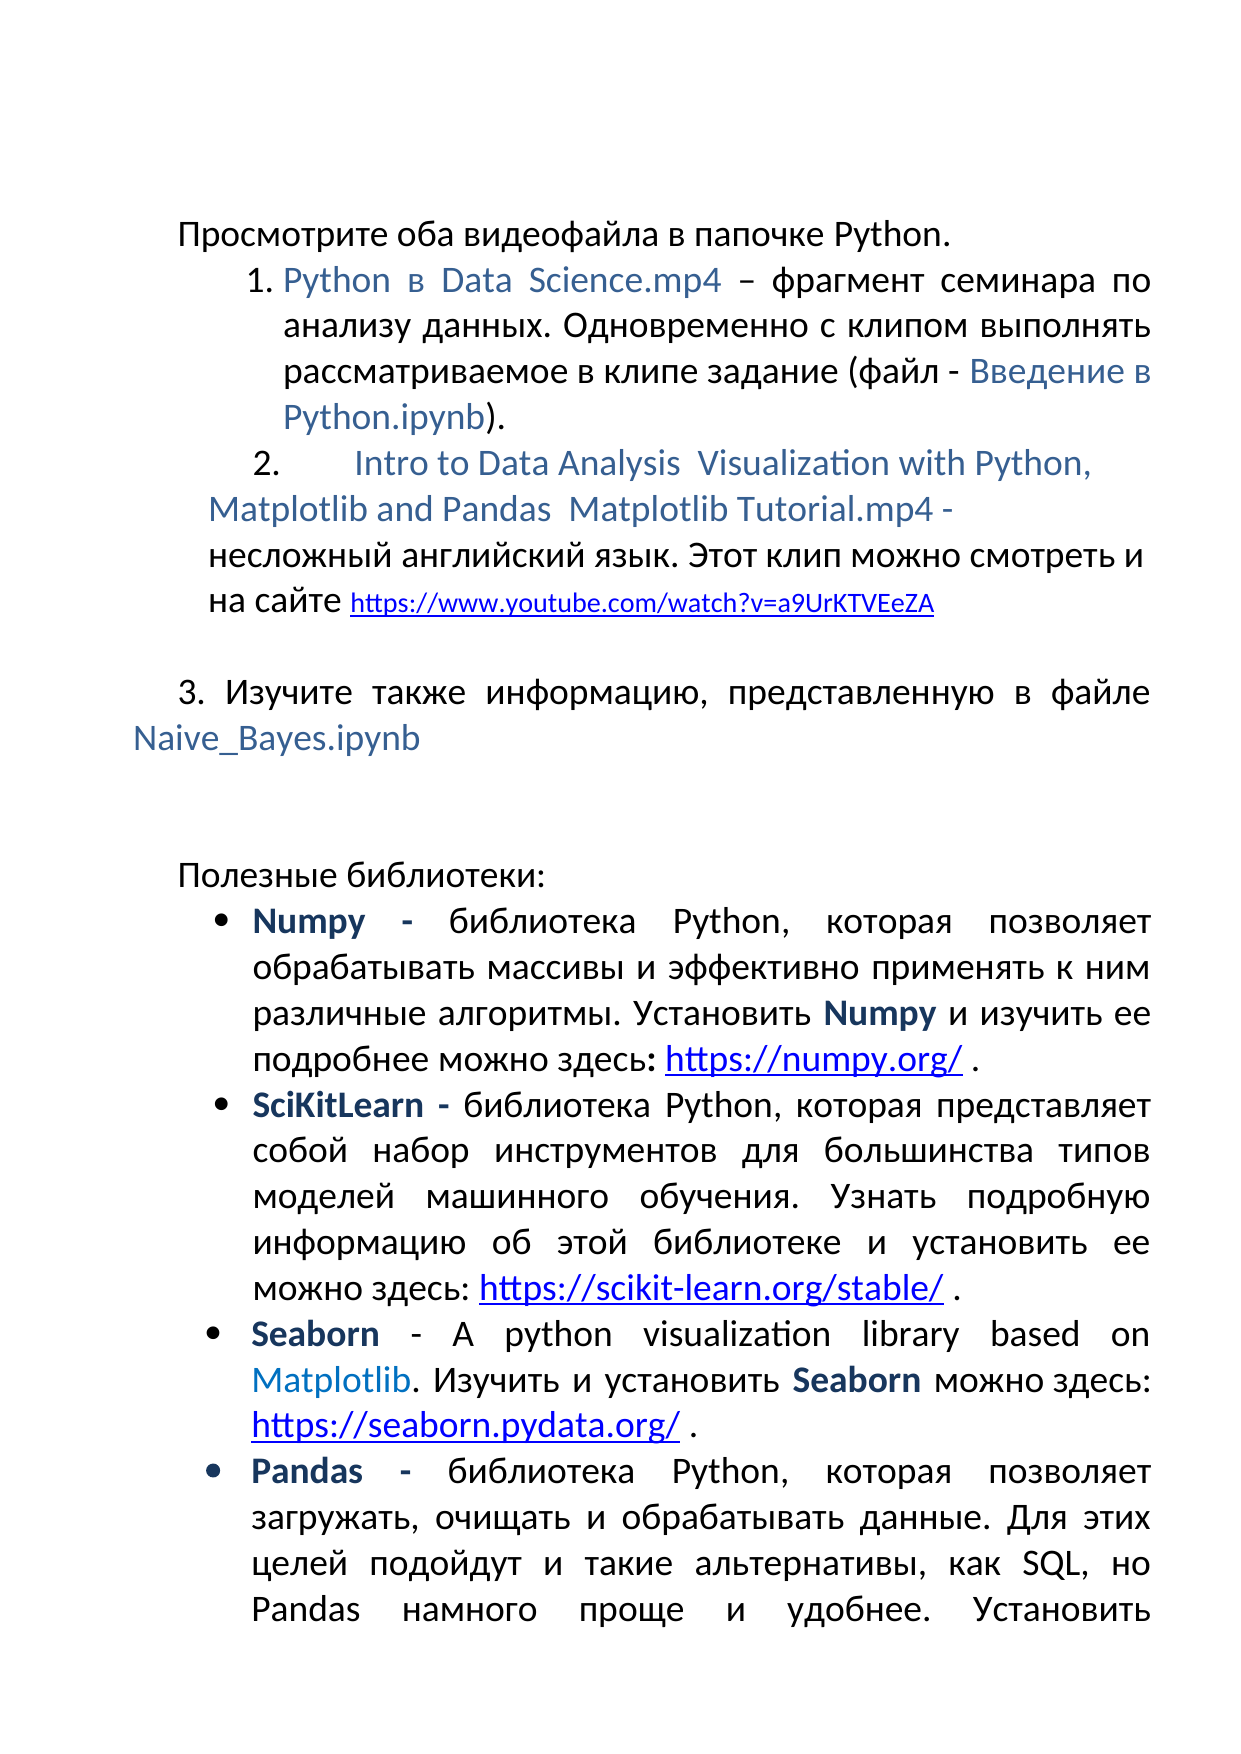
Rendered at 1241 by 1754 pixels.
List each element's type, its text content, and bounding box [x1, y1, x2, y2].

text 3. Изучите также информацию, представленную в файле Naive_Bayes.ipynb [133, 668, 1152, 760]
text Просмотрите оба видеофайла в папочке Python. [133, 210, 1152, 256]
list Python в Data Science.mp4 – фрагмент семинара по анализу данных. Одновременно с клипом выполнять рассматриваемое в клипе задание (файл - Введение в Python.ipynb). [245, 256, 1152, 439]
list Seaborn - A python visualization library based on Matplotlib. Изучить и установить Seaborn можно здесь: https://seaborn.pydata.org/ . [207, 1310, 1152, 1447]
text Полезные библиотеки: [133, 851, 1152, 897]
list Intro to Data Analysis Visualization with Python, Matplotlib and Pandas Matplotlib Tutorial.mp4 - несложный английский язык. Этот клип можно смотреть и на сайте https://www.youtube.com/watch?v=a9UrKTVEeZA [208, 439, 1152, 622]
list Numpy - библиотека Python, которая позволяет обрабатывать массивы и эффективно применять к ним различные алгоритмы. Установить Numpy и изучить ее подробнее можно здесь: https://numpy.org/ . [215, 897, 1152, 1081]
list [207, 1447, 1152, 1631]
list SciKitLearn - библиотека Python, которая представляет собой набор инструментов для большинства типов моделей машинного обучения. Узнать подробную информацию об этой библиотеке и установить ее можно здесь: https://scikit-learn.org/stable/ . [215, 1081, 1152, 1310]
